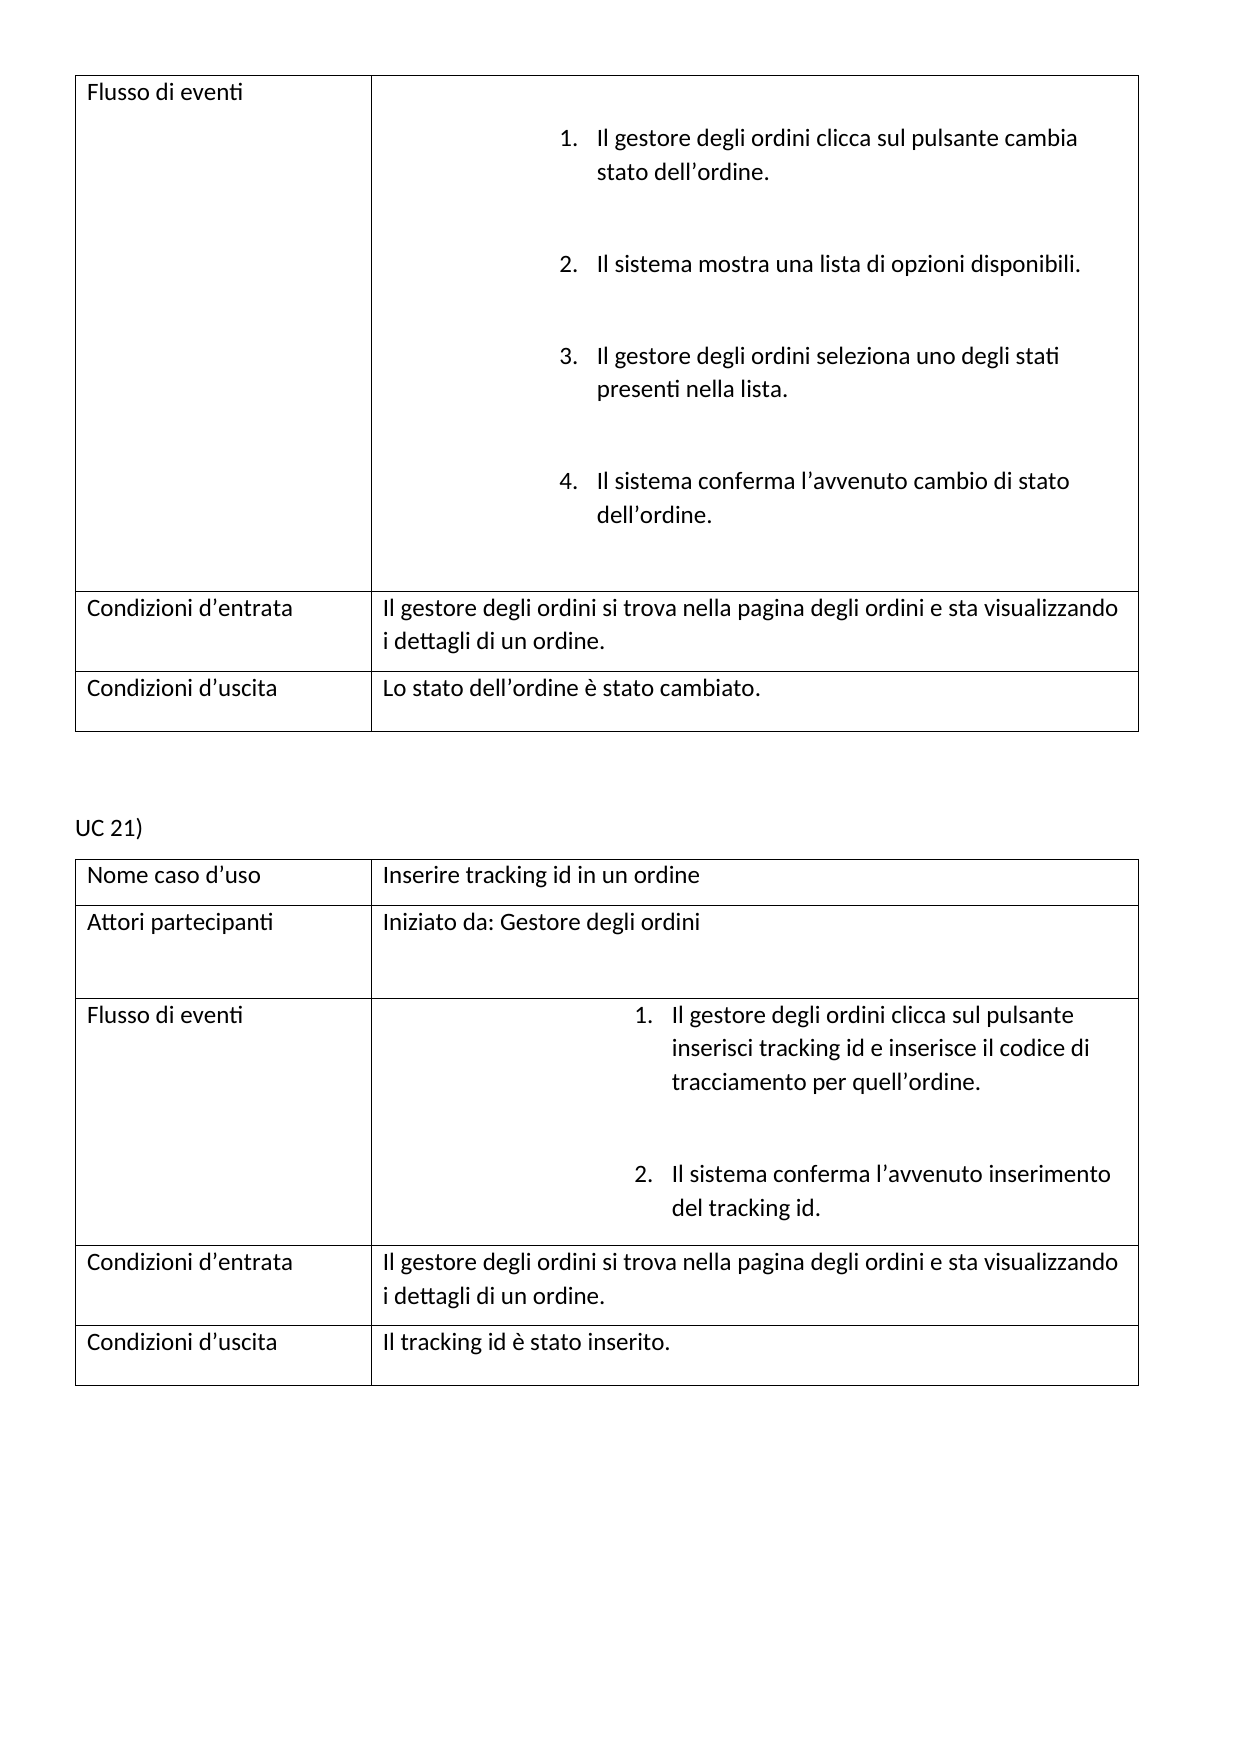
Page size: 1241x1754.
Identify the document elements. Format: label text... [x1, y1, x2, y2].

table_cell Condizioni d’entrata [76, 592, 371, 671]
table_header Nome caso d’uso [76, 860, 371, 905]
table_cell Il gestore degli ordini si trova nella pagina degli ordini e sta visualizzando i dettagli di un ordine. [372, 592, 1138, 671]
table_cell Condizioni d’uscita [76, 672, 371, 731]
table_cell Condizioni d’uscita [76, 1326, 371, 1385]
table_cell Flusso di eventi [76, 999, 371, 1245]
table_cell Il gestore degli ordini clicca sul pulsante cambia stato dell’ordine. Il sistema mostra una lista di opzioni disponibili. Il gestore degli ordini seleziona uno degli stati presenti nella lista. Il sistema conferma l’avvenuto cambio di stato dell’ordine. [372, 76, 1138, 591]
table_cell Flusso di eventi [76, 76, 371, 591]
text UC 21) [75, 813, 1165, 843]
table_header Inserire tracking id in un ordine [372, 860, 1138, 905]
table_cell Attori partecipanti [76, 906, 371, 998]
table_cell Il tracking id è stato inserito. [372, 1326, 1138, 1385]
table_cell Iniziato da: Gestore degli ordini [372, 906, 1138, 998]
table_cell Condizioni d’entrata [76, 1246, 371, 1325]
table_cell Il gestore degli ordini si trova nella pagina degli ordini e sta visualizzando i dettagli di un ordine. [372, 1246, 1138, 1325]
table_cell Lo stato dell’ordine è stato cambiato. [372, 672, 1138, 731]
table_cell Il gestore degli ordini clicca sul pulsante inserisci tracking id e inserisce il codice di tracciamento per quell’ordine. Il sistema conferma l’avvenuto inserimento del tracking id. [372, 999, 1138, 1245]
